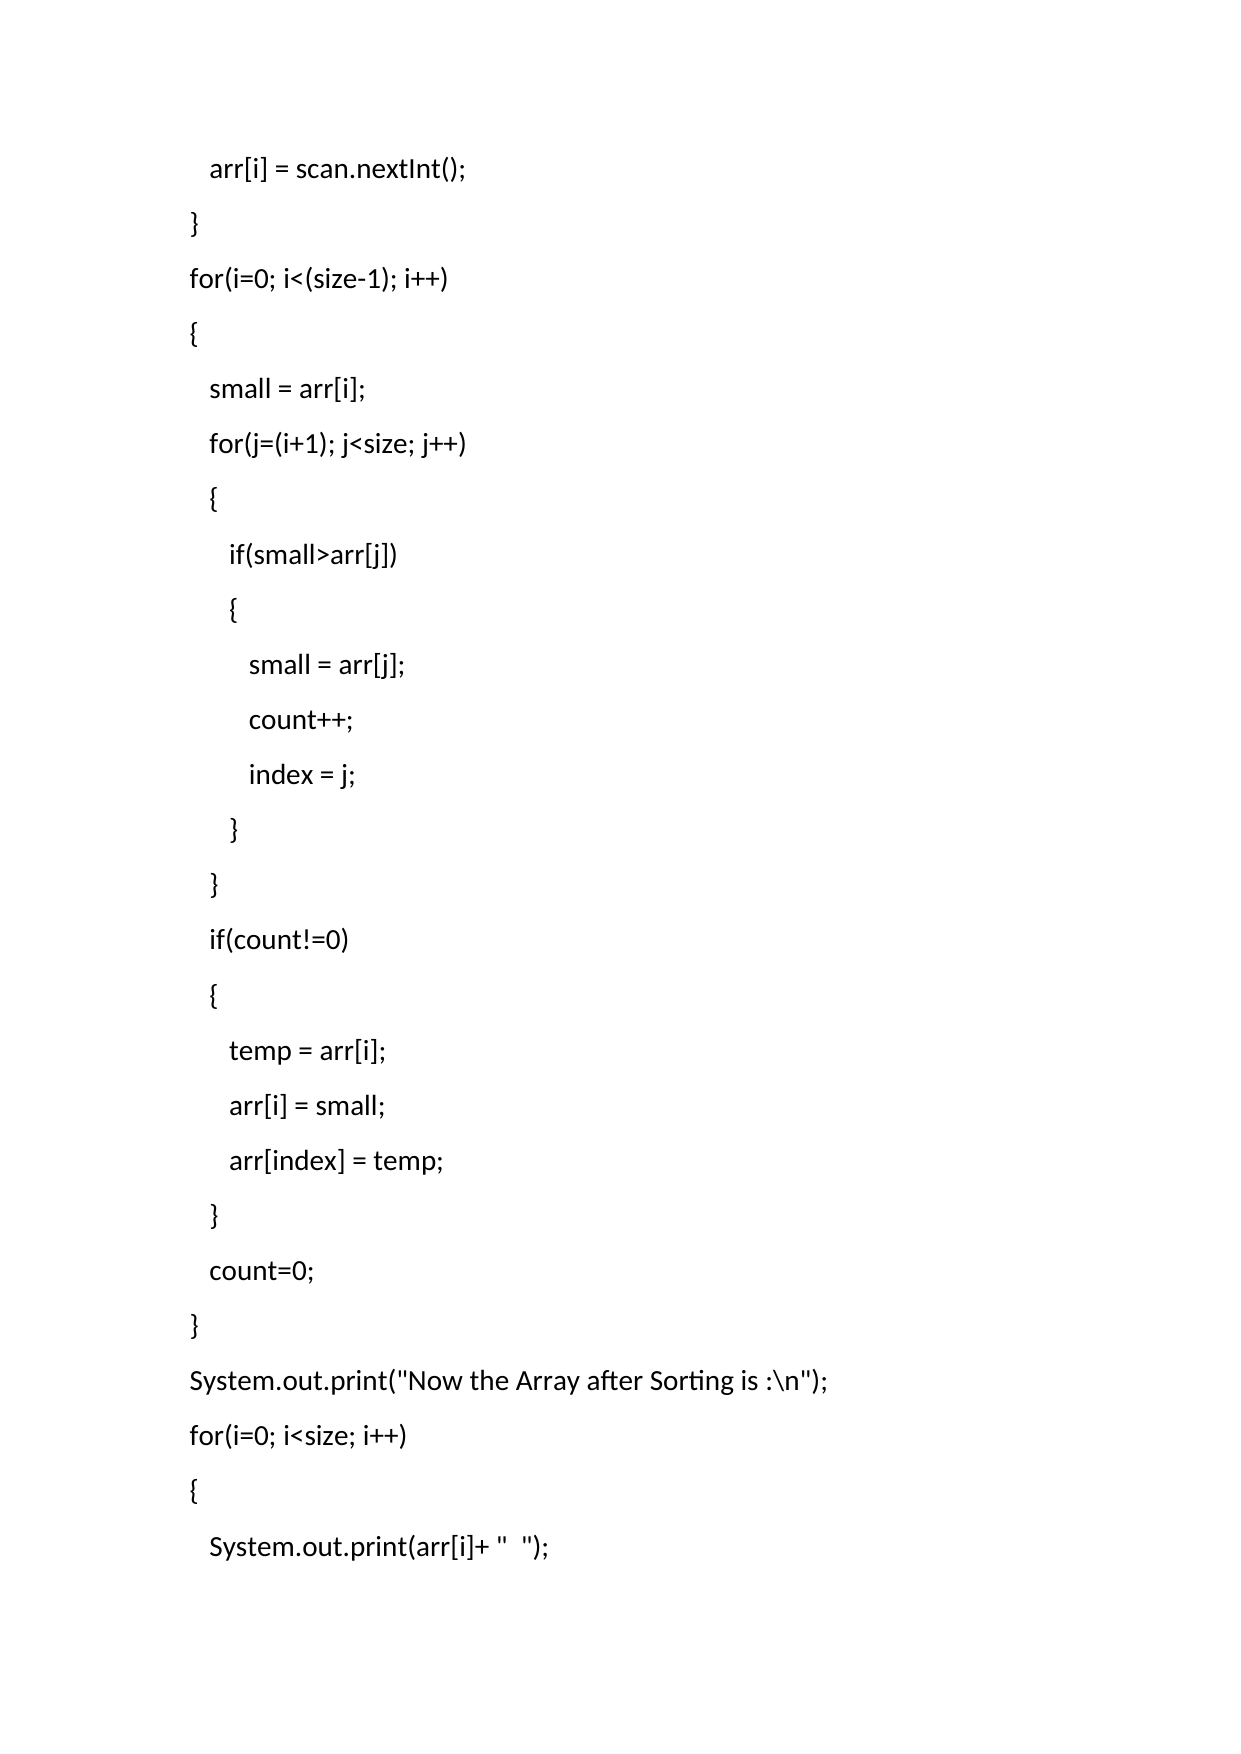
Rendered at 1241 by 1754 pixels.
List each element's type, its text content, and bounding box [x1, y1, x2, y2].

text arr[i] = small; [150, 1087, 1090, 1122]
text arr[index] = temp; [150, 1142, 1090, 1177]
text } [150, 811, 1090, 847]
text if(count!=0) [150, 921, 1090, 957]
text System.out.print(arr[i]+ " "); [150, 1528, 1090, 1563]
text count=0; [150, 1252, 1090, 1288]
text } [150, 866, 1090, 902]
text for(j=(i+1); j<size; j++) [150, 426, 1090, 461]
text { [150, 315, 1090, 351]
text index = j; [150, 756, 1090, 792]
text System.out.print("Now the Array after Sorting is :\n"); [150, 1362, 1090, 1398]
text small = arr[i]; [150, 370, 1090, 406]
text for(i=0; i<size; i++) [150, 1417, 1090, 1453]
text count++; [150, 701, 1090, 737]
text } [150, 1307, 1090, 1343]
text temp = arr[i]; [150, 1032, 1090, 1067]
text if(small>arr[j]) [150, 536, 1090, 571]
text } [150, 1197, 1090, 1233]
text { [150, 481, 1090, 516]
text arr[i] = scan.nextInt(); [150, 150, 1090, 186]
text for(i=0; i<(size-1); i++) [150, 260, 1090, 296]
text } [150, 205, 1090, 241]
text { [150, 591, 1090, 626]
text { [150, 977, 1090, 1012]
text { [150, 1472, 1090, 1508]
text small = arr[j]; [150, 646, 1090, 682]
